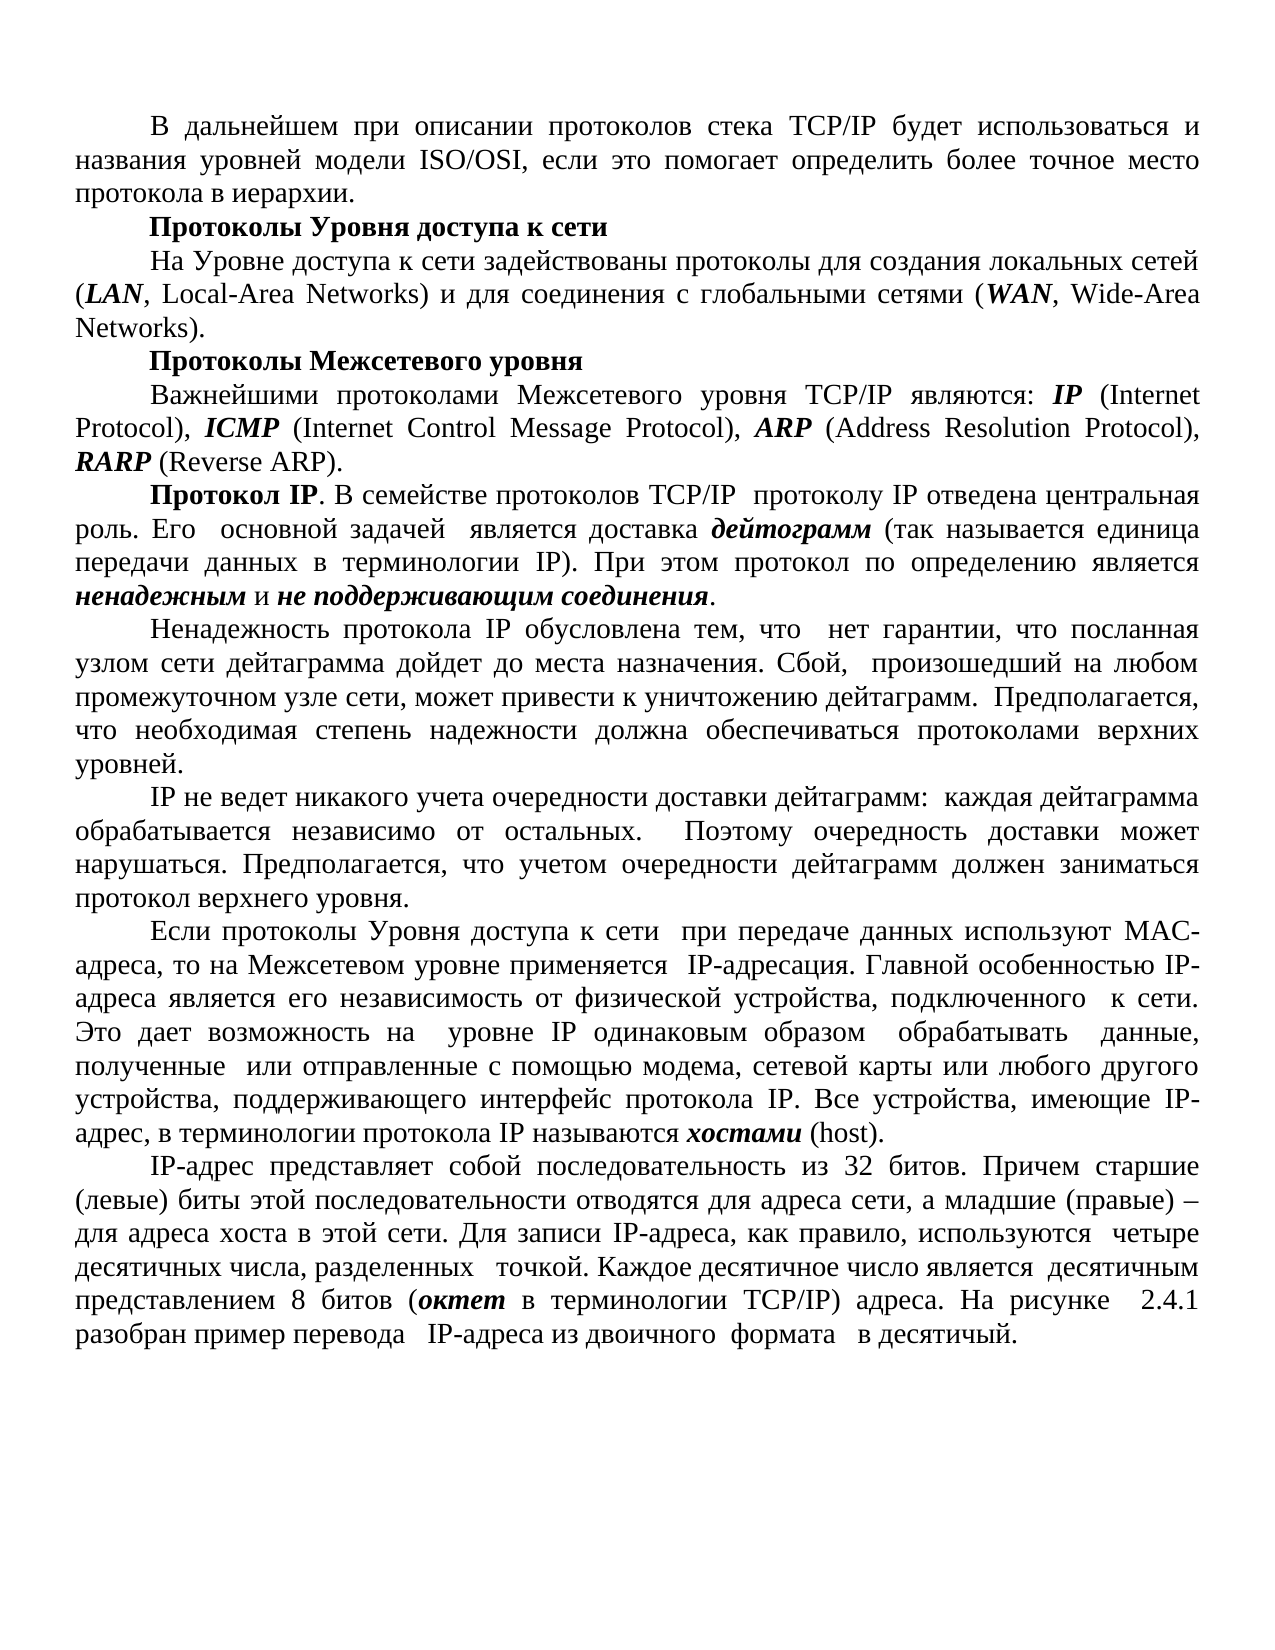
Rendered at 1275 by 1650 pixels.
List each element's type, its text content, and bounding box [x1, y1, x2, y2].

text Важнейшими протоколами Межсетевого уровня TCP/IP являются: IP (Internet Protocol), ICMP (Internet Control Message Protocol), ARP (Address Resolution Protocol), RARP (Reverse ARP). [75, 377, 1200, 477]
text На Уровне доступа к сети задействованы протоколы для создания локальных сетей (LAN, Local-Area Networks) и для соединения с глобальными сетями (WAN, Wide-Area Networks). [75, 243, 1200, 343]
text Протоколы Уровня доступа к сети [75, 209, 1200, 243]
text Протоколы Межсетевого уровня [75, 343, 1200, 377]
text Если протоколы Уровня доступа к сети при передаче данных используют MAC-адреса, то на Межсетевом уровне применяется IP-адресация. Главной особенностью IP-адреса является его независимость от физической устройства, подключенного к сети. Это дает возможность на уровне IP одинаковым образом обрабатывать данные, полученные или отправленные с помощью модема, сетевой карты или любого другого устройства, поддерживающего интерфейс протокола IP. Все устройства, имеющие IP-адрес, в терминологии протокола IP называются хостами (host). [75, 913, 1200, 1148]
text Протокол IP. В семействе протоколов TCP/IP протоколу IP отведена центральная роль. Его основной задачей является доставка дейтограмм (так называется единица передачи данных в терминологии IP). При этом протокол по определению является ненадежным и не поддерживающим соединения. [75, 477, 1200, 612]
text Ненадежность протокола IP обусловлена тем, что нет гарантии, что посланная узлом сети дейтаграмма дойдет до места назначения. Сбой, произошедший на любом промежуточном узле сети, может привести к уничтожению дейтаграмм. Предполагается, что необходимая степень надежности должна обеспечиваться протоколами верхних уровней. [75, 612, 1200, 779]
text IP не ведет никакого учета очередности доставки дейтаграмм: каждая дейтаграмма обрабатывается независимо от остальных. Поэтому очередность доставки может нарушаться. Предполагается, что учетом очередности дейтаграмм должен заниматься протокол верхнего уровня. [75, 779, 1200, 913]
text В дальнейшем при описании протоколов стека TCP/IP будет использоваться и названия уровней модели ISO/OSI, если это помогает определить более точное место протокола в иерархии. [75, 108, 1200, 209]
text IP-адрес представляет собой последовательность из 32 битов. Причем старшие (левые) биты этой последовательности отводятся для адреса сети, а младшие (правые) – для адреса хоста в этой сети. Для записи IP-адреса, как правило, используются четыре десятичных числа, разделенных точкой. Каждое десятичное число является десятичным представлением 8 битов (октет в терминологии TCP/IP) адреса. На рисунке 2.4.1 разобран пример перевода IP-адреса из двоичного формата в десятичый. [75, 1148, 1200, 1349]
